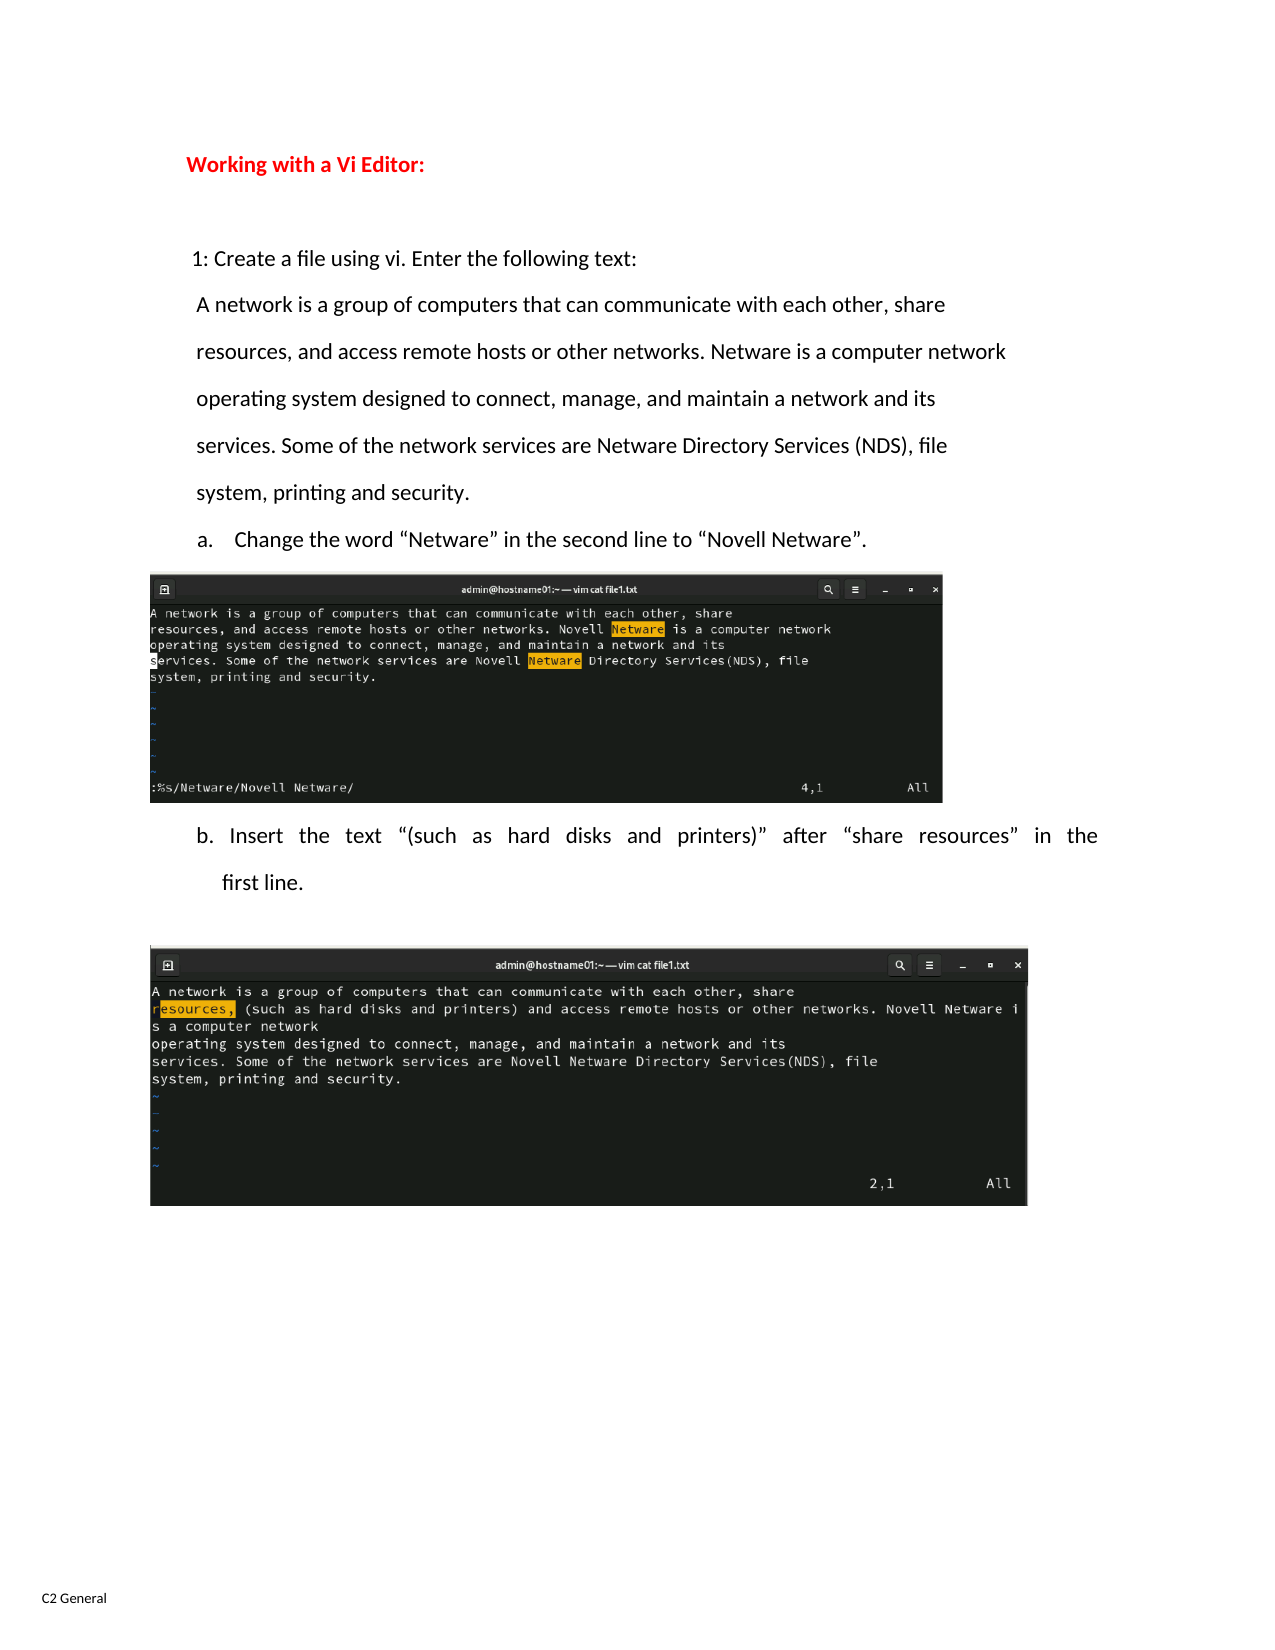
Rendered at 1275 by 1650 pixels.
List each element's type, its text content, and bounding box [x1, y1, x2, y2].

text b. Insert the text “(such as hard disks and printers)” after “share resources” in the [150, 822, 1125, 849]
text A network is a group of computers that can communicate with each other, share [150, 291, 1125, 319]
picture [150, 571, 943, 803]
picture [150, 945, 1029, 1206]
text 1: Create a file using vi. Enter the following text: [150, 244, 1125, 272]
text operating system designed to connect, manage, and maintain a network and its [150, 384, 1125, 412]
text resources, and access remote hosts or other networks. Netware is a computer network [150, 337, 1125, 366]
text first line. [150, 868, 1125, 896]
text Working with a Vi Editor: [150, 150, 1125, 178]
list Change the word “Netware” in the second line to “Novell Netware”. [197, 525, 1125, 553]
text services. Some of the network services are Netware Directory Services (NDS), file [150, 431, 1125, 459]
text system, printing and security. [150, 478, 1125, 506]
